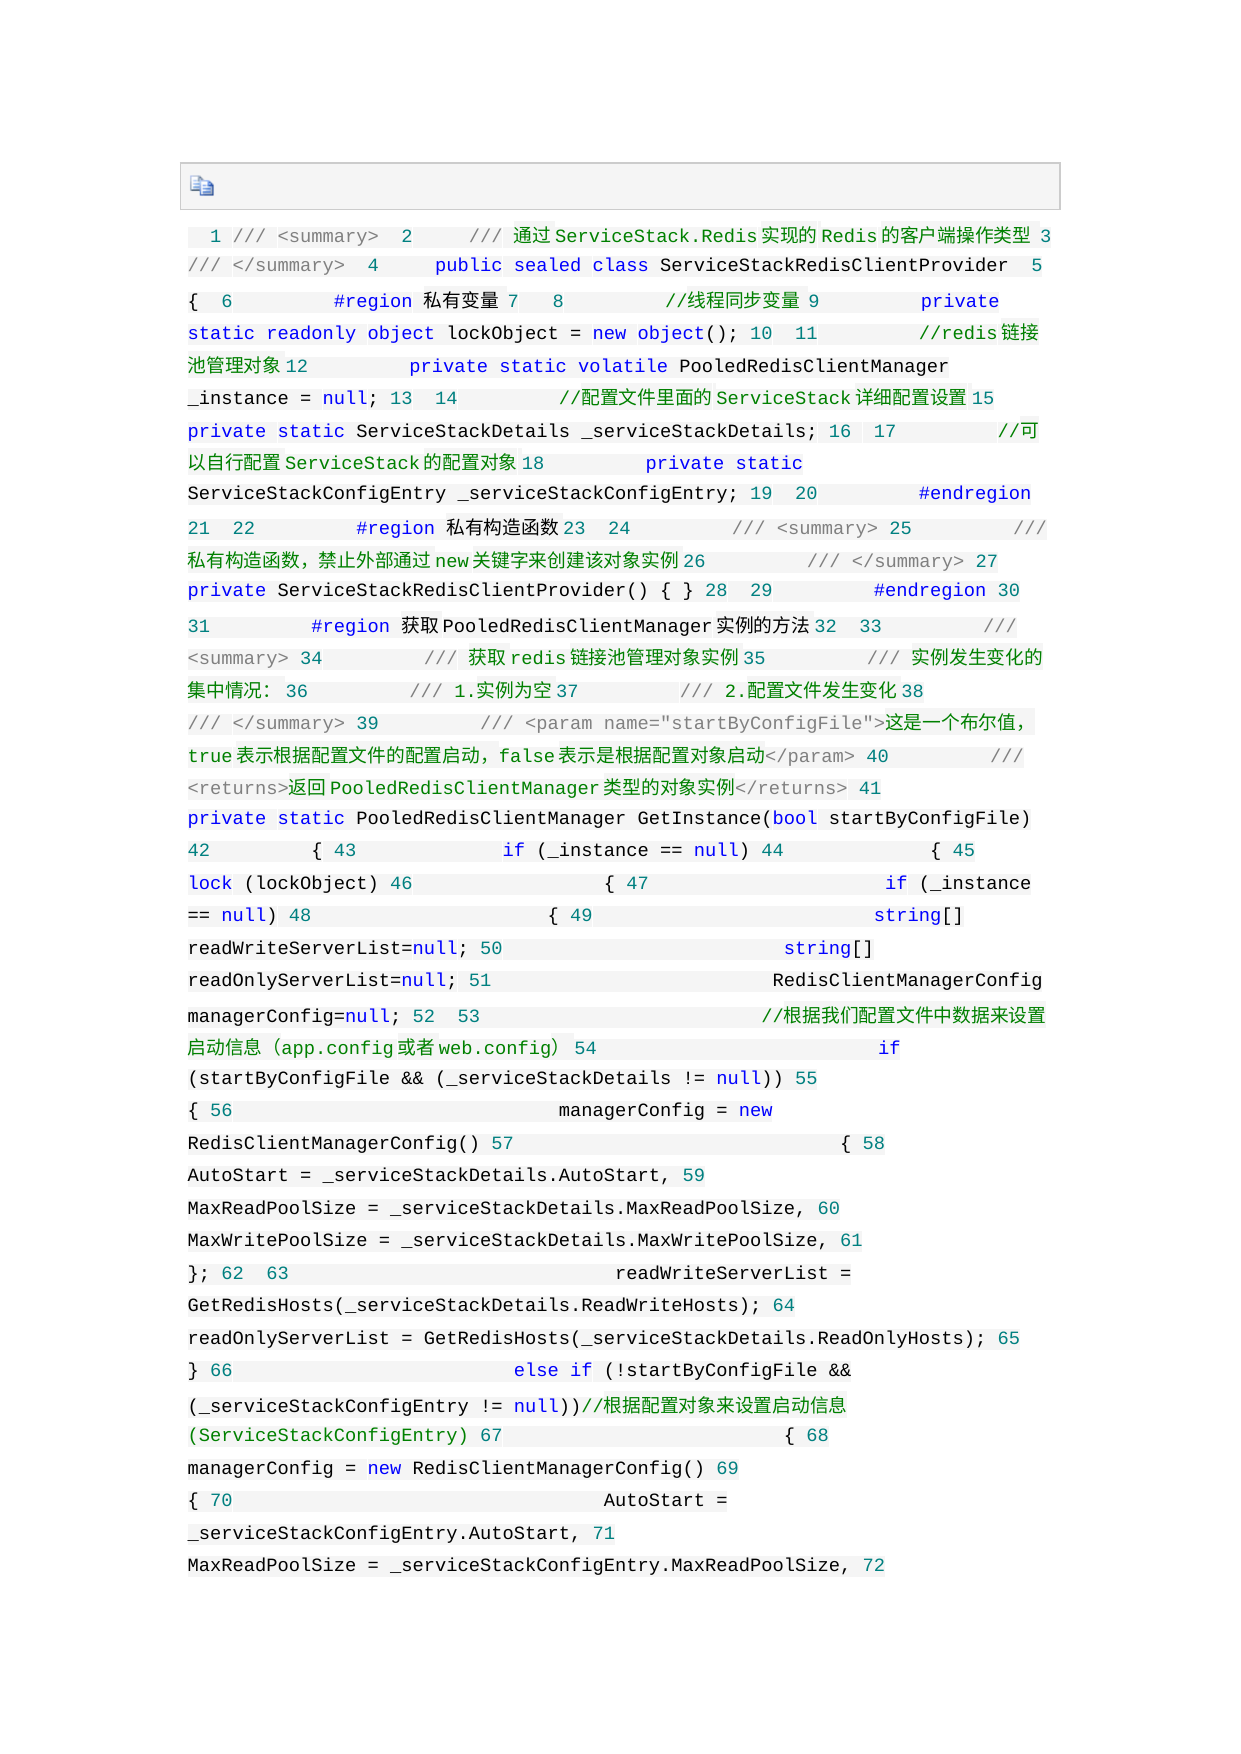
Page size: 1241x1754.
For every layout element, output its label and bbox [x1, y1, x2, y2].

picture [187, 169, 219, 201]
text [187, 218, 1053, 1583]
